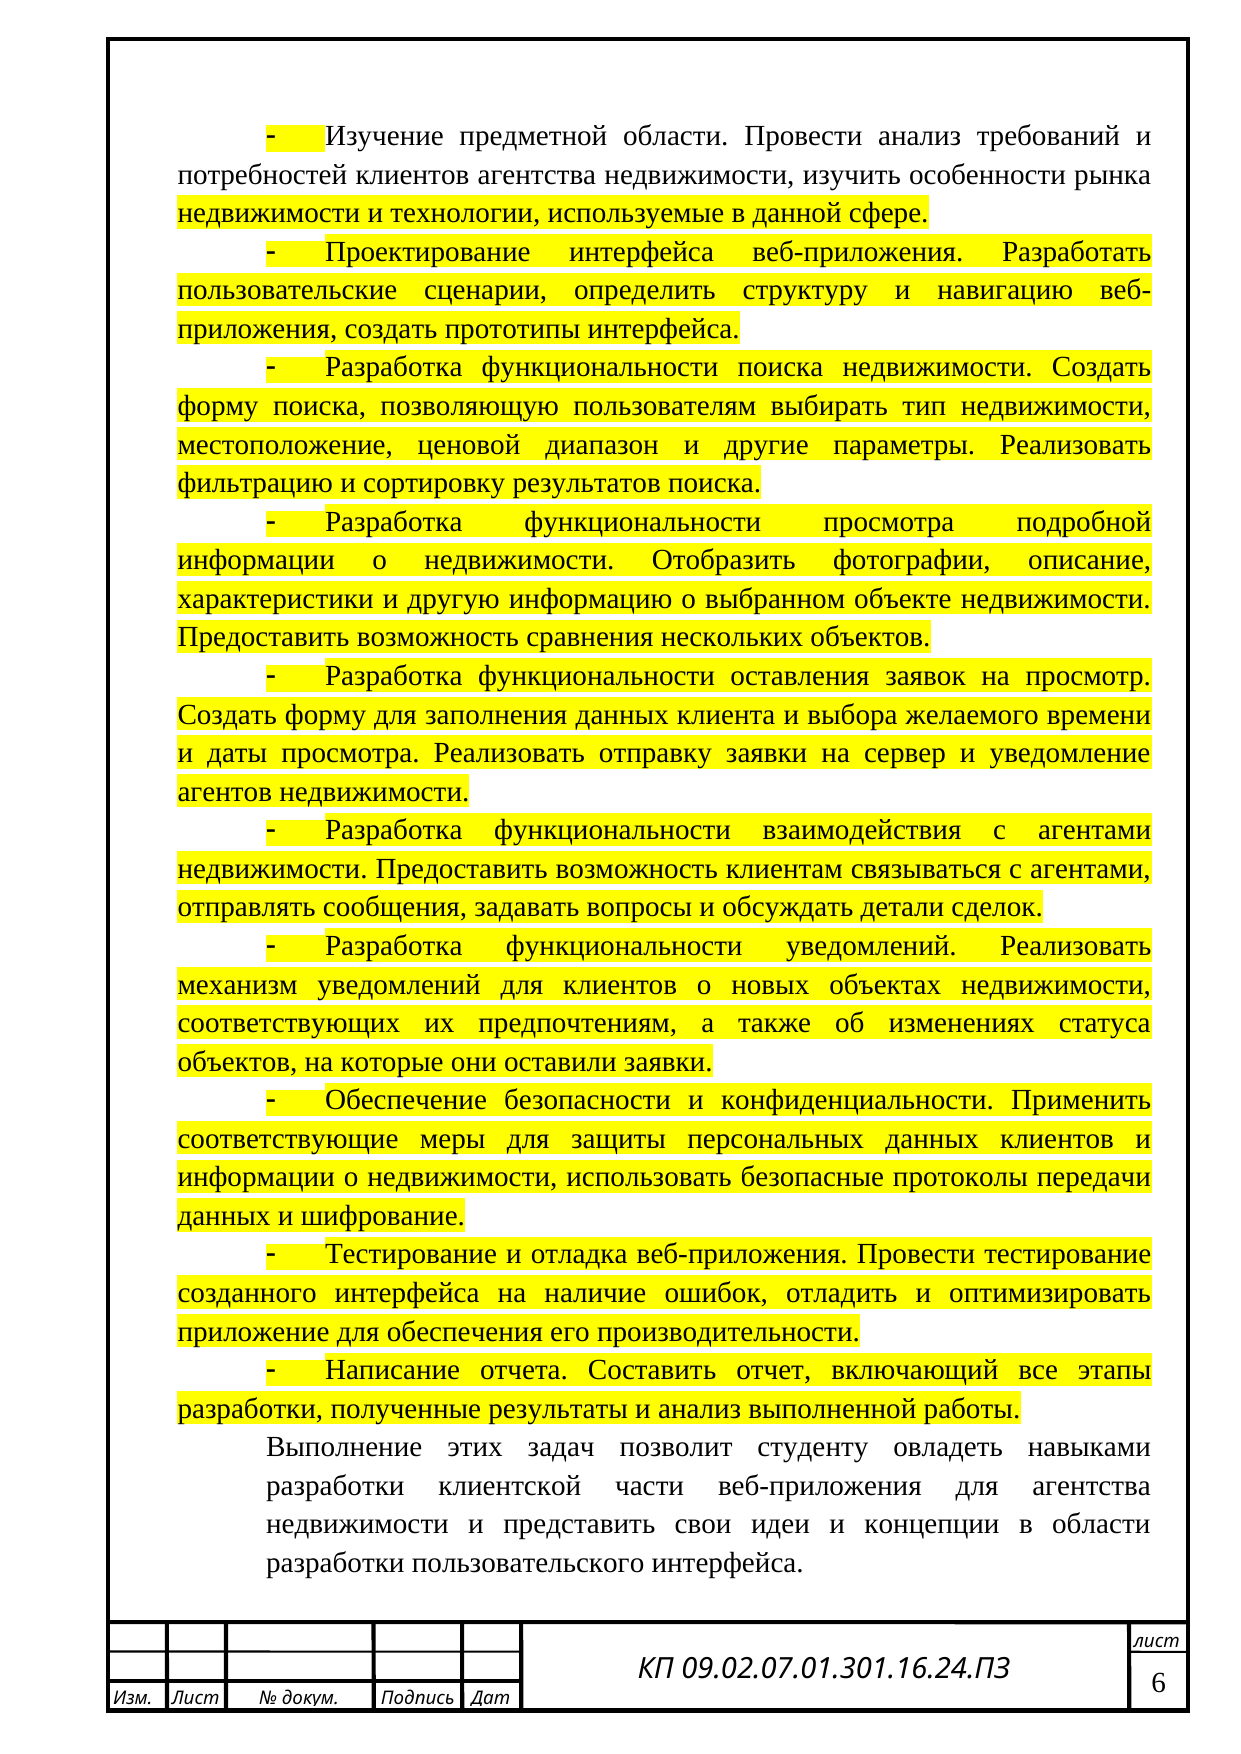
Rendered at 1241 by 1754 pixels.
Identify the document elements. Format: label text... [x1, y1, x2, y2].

list Разработка функциональности просмотра подробной информации о недвижимости. Отобразить фотографии, описание, характеристики и другую информацию о выбранном объекте недвижимости. Предоставить возможность сравнения нескольких объектов. [177, 504, 1152, 543]
list Разработка функциональности взаимодействия с агентами недвижимости. Предоставить возможность клиентам связываться с агентами, отправлять сообщения, задавать вопросы и обсуждать детали сделок. [177, 884, 1152, 923]
list Разработка функциональности взаимодействия с агентами недвижимости. Предоставить возможность клиентам связываться с агентами, отправлять сообщения, задавать вопросы и обсуждать детали сделок. [177, 812, 1152, 851]
list Написание отчета. Составить отчет, включающий все этапы разработки, полученные результаты и анализ выполненной работы. [177, 1352, 1152, 1424]
list Проектирование интерфейса веб-приложения. Разработать пользовательские сценарии, определить структуру и навигацию веб-приложения, создать прототипы интерфейса. [177, 306, 1152, 344]
list Разработка функциональности оставления заявок на просмотр. Создать форму для заполнения данных клиента и выбора желаемого времени и даты просмотра. Реализовать отправку заявки на сервер и уведомление агентов недвижимости. [177, 658, 1152, 697]
text Выполнение этих задач позволит студенту овладеть навыками разработки клиентской части веб-приложения для агентства недвижимости и представить свои идеи и концепции в области разработки пользовательского интерфейса. [266, 1429, 1152, 1579]
list Разработка функциональности поиска недвижимости. Создать форму поиска, позволяющую пользователям выбирать тип недвижимости, местоположение, ценовой диапазон и другие параметры. Реализовать фильтрацию и сортировку результатов поиска. [177, 460, 1152, 499]
list Проектирование интерфейса веб-приложения. Разработать пользовательские сценарии, определить структуру и навигацию веб-приложения, создать прототипы интерфейса. [177, 234, 1152, 273]
list Изучение предметной области. Провести анализ требований и потребностей клиентов агентства недвижимости, изучить особенности рынка недвижимости и технологии, используемые в данной сфере. [177, 118, 1152, 229]
list Разработка функциональности просмотра подробной информации о недвижимости. Отобразить фотографии, описание, характеристики и другую информацию о выбранном объекте недвижимости. Предоставить возможность сравнения нескольких объектов. [177, 614, 1152, 653]
list Тестирование и отладка веб-приложения. Провести тестирование созданного интерфейса на наличие ошибок, отладить и оптимизировать приложение для обеспечения его производительности. [177, 1237, 1152, 1275]
list Разработка функциональности уведомлений. Реализовать механизм уведомлений для клиентов о новых объектах недвижимости, соответствующих их предпочтениям, а также об изменениях статуса объектов, на которые они оставили заявки. [177, 928, 1152, 967]
list Разработка функциональности оставления заявок на просмотр. Создать форму для заполнения данных клиента и выбора желаемого времени и даты просмотра. Реализовать отправку заявки на сервер и уведомление агентов недвижимости. [177, 769, 1152, 807]
list Тестирование и отладка веб-приложения. Провести тестирование созданного интерфейса на наличие ошибок, отладить и оптимизировать приложение для обеспечения его производительности. [177, 1309, 1152, 1347]
list Разработка функциональности уведомлений. Реализовать механизм уведомлений для клиентов о новых объектах недвижимости, соответствующих их предпочтениям, а также об изменениях статуса объектов, на которые они оставили заявки. [177, 1039, 1152, 1077]
list Обеспечение безопасности и конфиденциальности. Применить соответствующие меры для защиты персональных данных клиентов и информации о недвижимости, использовать безопасные протоколы передачи данных и шифрование. [177, 1193, 1152, 1232]
list Разработка функциональности поиска недвижимости. Создать форму поиска, позволяющую пользователям выбирать тип недвижимости, местоположение, ценовой диапазон и другие параметры. Реализовать фильтрацию и сортировку результатов поиска. [177, 349, 1152, 388]
list Обеспечение безопасности и конфиденциальности. Применить соответствующие меры для защиты персональных данных клиентов и информации о недвижимости, использовать безопасные протоколы передачи данных и шифрование. [177, 1082, 1152, 1121]
